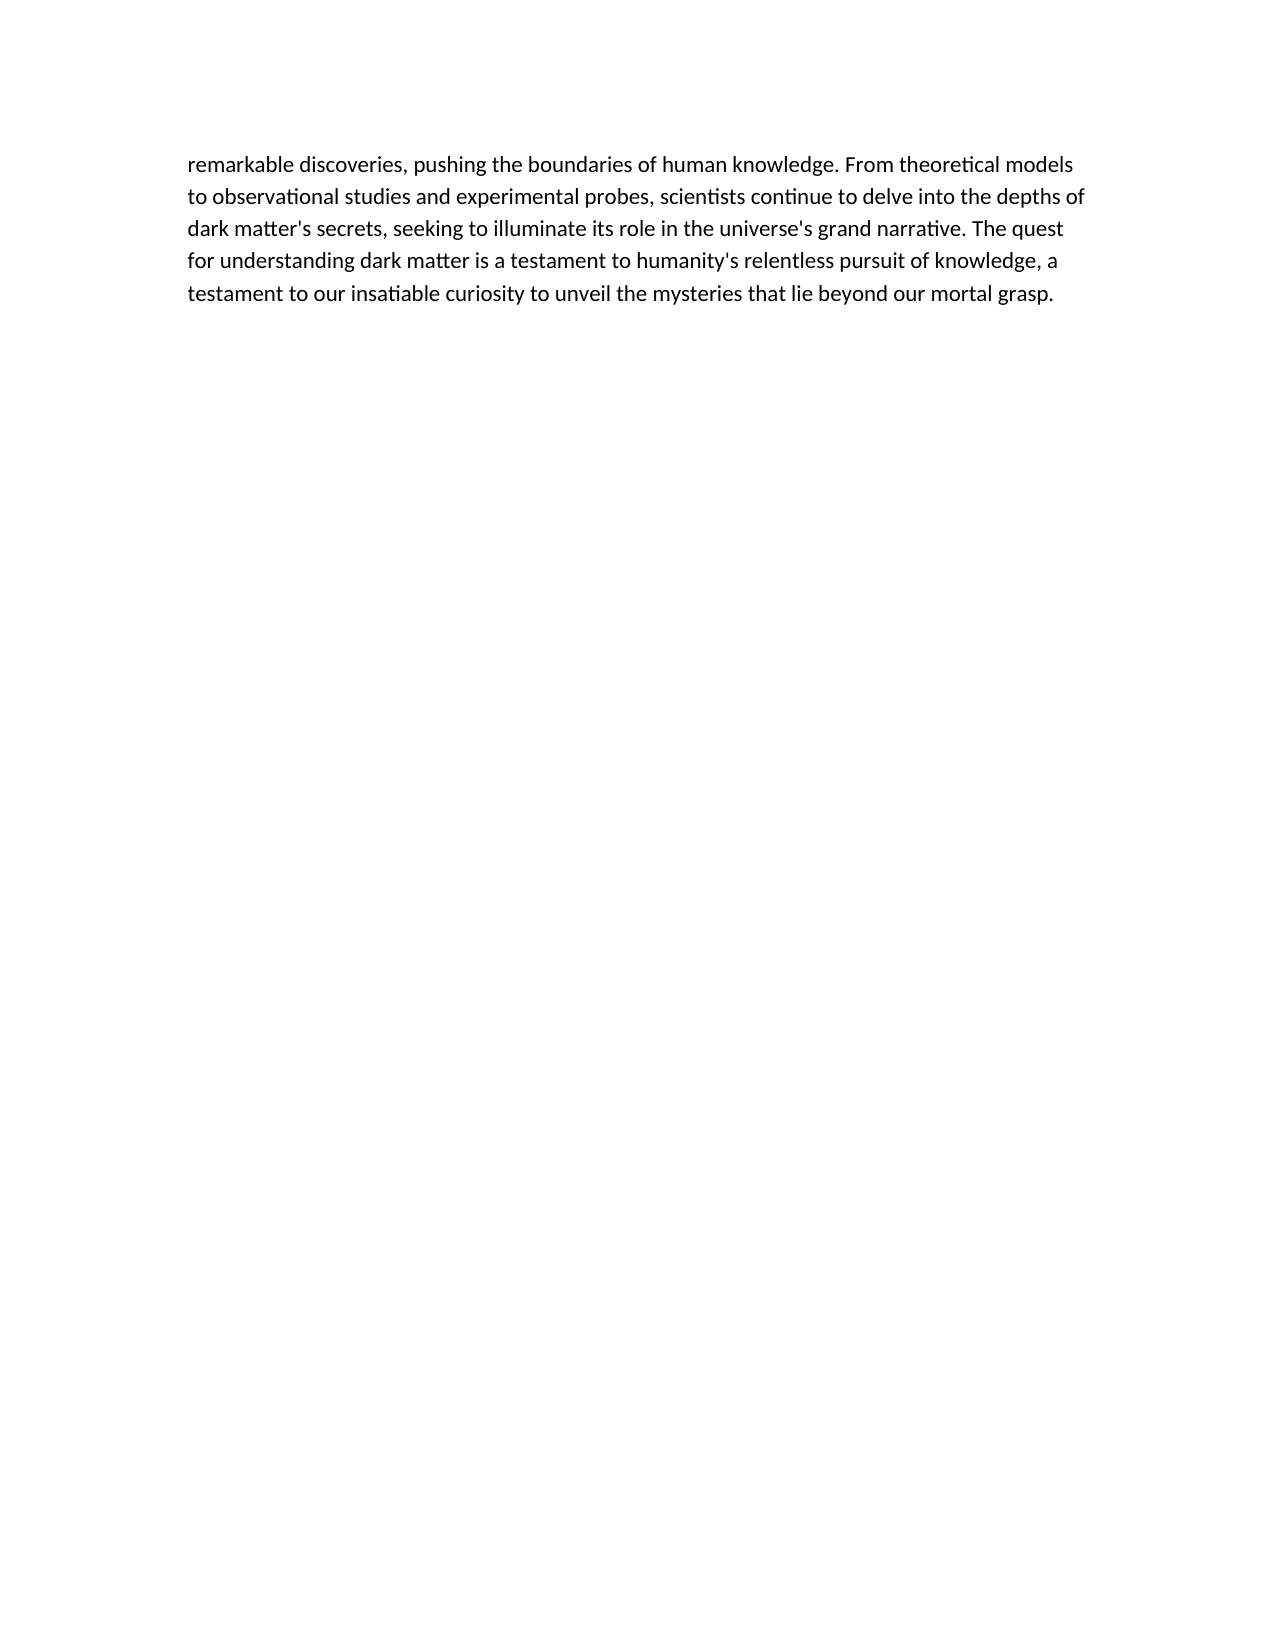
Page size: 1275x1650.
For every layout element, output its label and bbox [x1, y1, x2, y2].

text [187, 150, 1087, 307]
